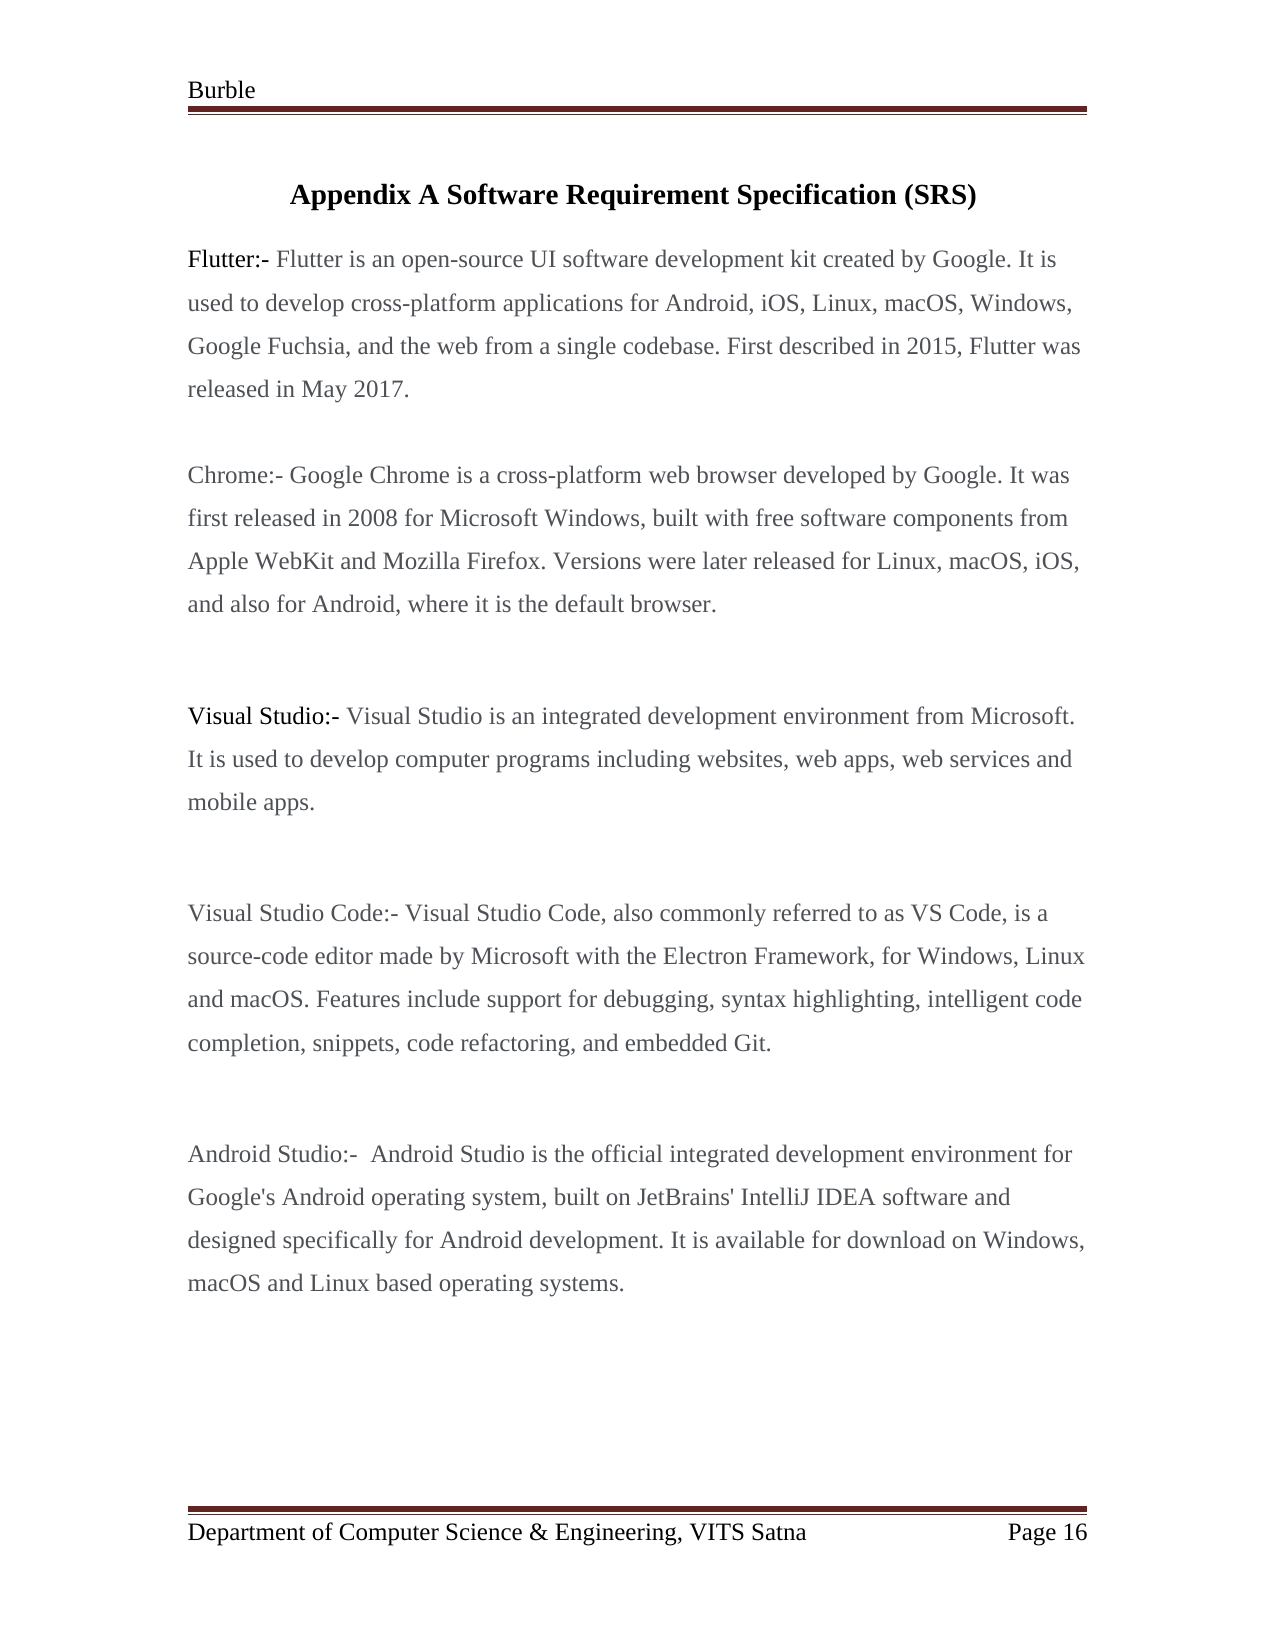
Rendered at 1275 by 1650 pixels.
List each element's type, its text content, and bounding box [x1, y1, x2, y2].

text Appendix A Software Requirement Specification (SRS) [187, 177, 1087, 211]
text Visual Studio:- Visual Studio is an integrated development environment from Microsoft. It is used to develop computer programs including websites, web apps, web services and mobile apps. [187, 701, 1087, 816]
text Chrome:- Google Chrome is a cross-platform web browser developed by Google. It was first released in 2008 for Microsoft Windows, built with free software components from Apple WebKit and Mozilla Firefox. Versions were later released for Linux, macOS, iOS, and also for Android, where it is the default browser. [187, 460, 1087, 618]
text Flutter:- Flutter is an open-source UI software development kit created by Google. It is used to develop cross-platform applications for Android, iOS, Linux, macOS, Windows, Google Fuchsia, and the web from a single codebase. First described in 2015, Flutter was released in May 2017. [187, 244, 1087, 403]
text Visual Studio Code:- Visual Studio Code, also commonly referred to as VS Code, is a source-code editor made by Microsoft with the Electron Framework, for Windows, Linux and macOS. Features include support for debugging, syntax highlighting, intelligent code completion, snippets, code refactoring, and embedded Git. [187, 898, 1087, 1056]
text Android Studio:- Android Studio is the official integrated development environment for Google's Android operating system, built on JetBrains' IntelliJ IDEA software and designed specifically for Android development. It is available for download on Windows, macOS and Linux based operating systems. [187, 1139, 1087, 1297]
